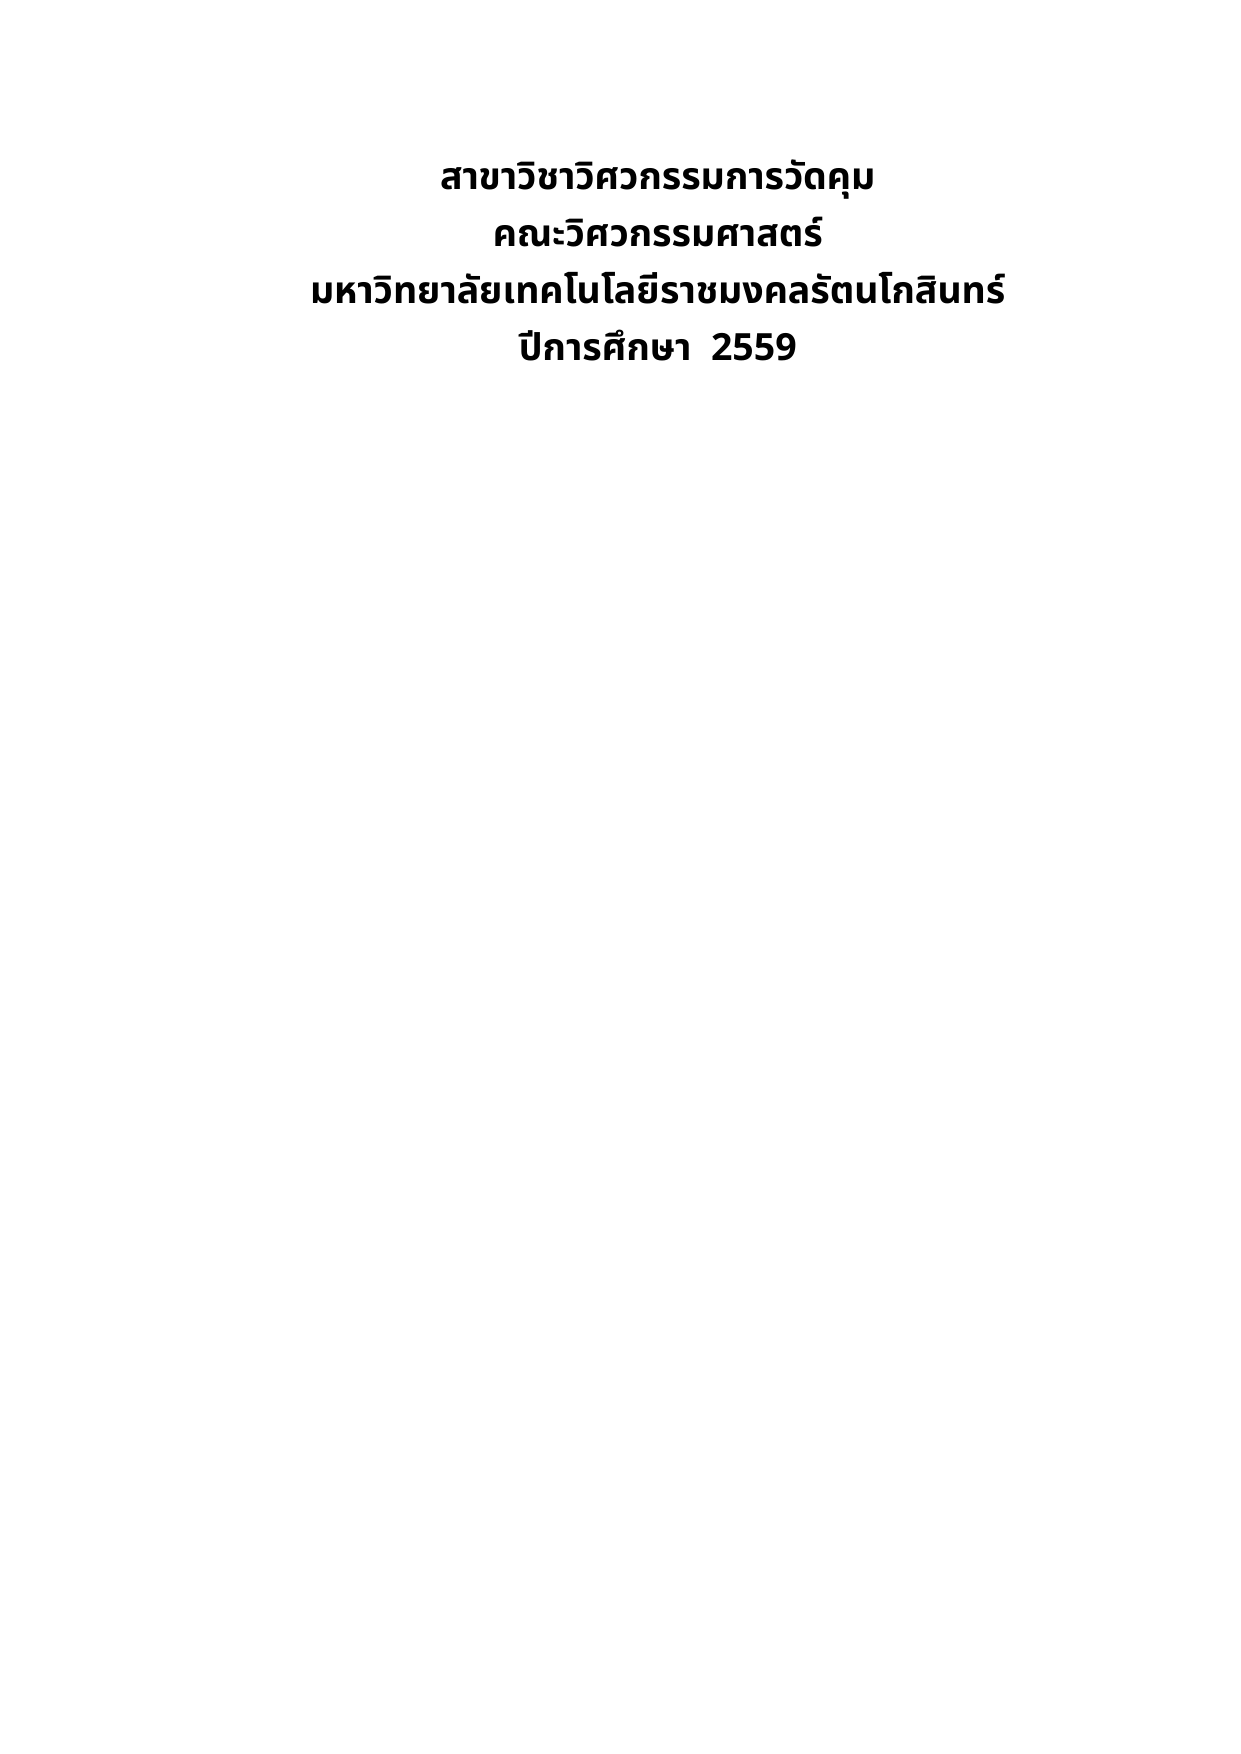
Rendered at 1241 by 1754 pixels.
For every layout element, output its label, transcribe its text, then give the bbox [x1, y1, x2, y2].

text สาขาวิชาวิศวกรรมการวัดคุม [225, 150, 1090, 207]
text มหาวิทยาลัยเทคโนโลยีราชมงคลรัตนโกสินทร์ [225, 263, 1090, 320]
text ปีการศึกษา 2559 [225, 320, 1090, 377]
text คณะวิศวกรรมศาสตร์ [225, 207, 1090, 263]
